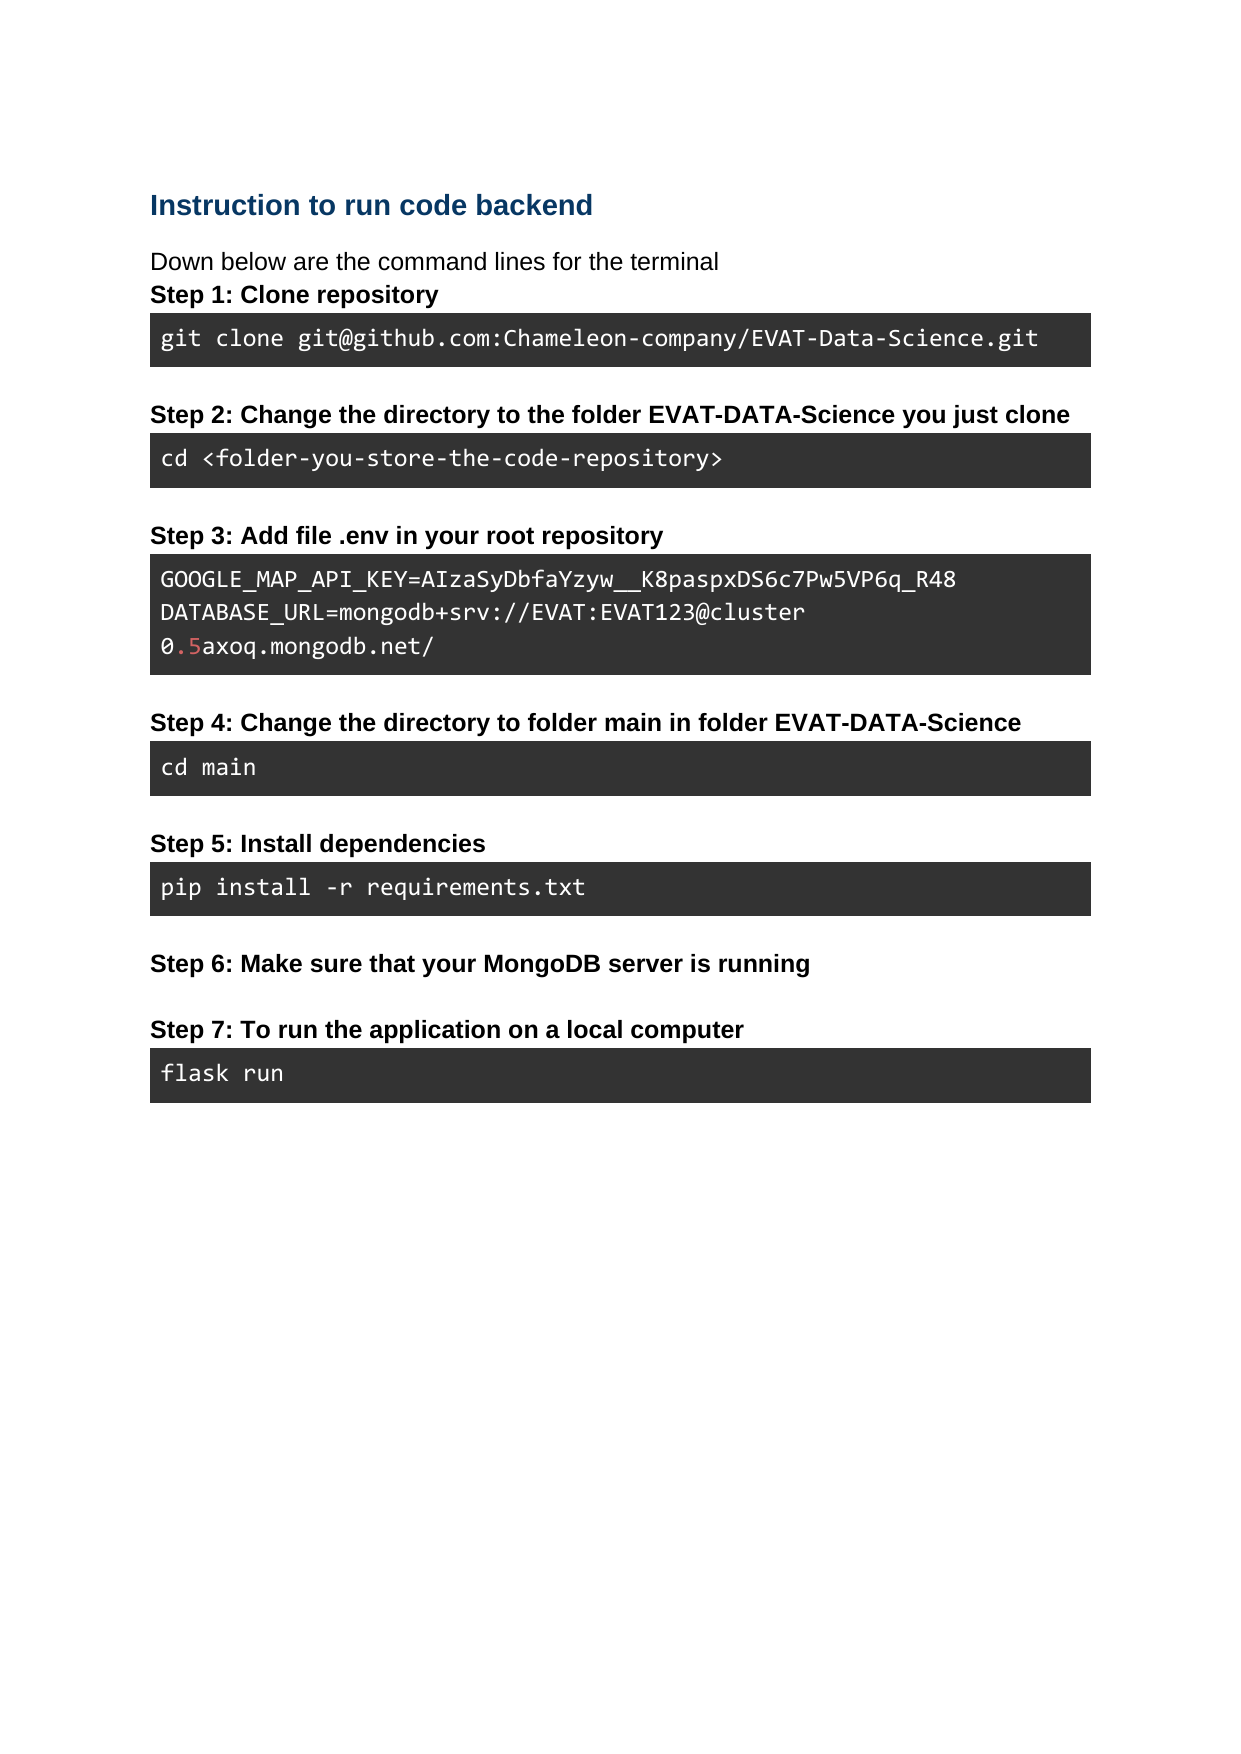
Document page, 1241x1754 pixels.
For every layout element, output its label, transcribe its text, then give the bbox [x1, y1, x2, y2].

text Step 7: To run the application on a local computer [150, 1015, 1090, 1044]
text Step 3: Add file .env in your root repository [150, 521, 1090, 549]
text Step 5: Install dependencies [150, 829, 1090, 858]
text Step 2: Change the directory to the folder EVAT-DATA-Science you just clone [150, 400, 1090, 429]
table_header git clone git@github.com:Chameleon-company/EVAT-Data-Science.git [150, 313, 1091, 367]
table_header cd <folder-you-store-the-code-repository> [150, 433, 1091, 488]
subtitle Instruction to run code backend [150, 187, 1090, 221]
text Step 4: Change the directory to folder main in folder EVAT-DATA-Science [150, 708, 1090, 737]
text Step 6: Make sure that your MongoDB server is running [150, 949, 1090, 978]
table_header cd main [150, 741, 1091, 796]
text Step 1: Clone repository [150, 280, 1090, 309]
table_header pip install -r requirements.txt [150, 862, 1091, 916]
table_header flask run [150, 1048, 1091, 1103]
text Down below are the command lines for the terminal [150, 247, 1090, 276]
table_header GOOGLE_MAP_API_KEY=AIzaSyDbfaYzyw__K8paspxDS6c7Pw5VP6q_R48 DATABASE_URL=mongodb+srv://EVAT:EVAT123@cluster0.5axoq.mongodb.net/ [150, 554, 1091, 675]
